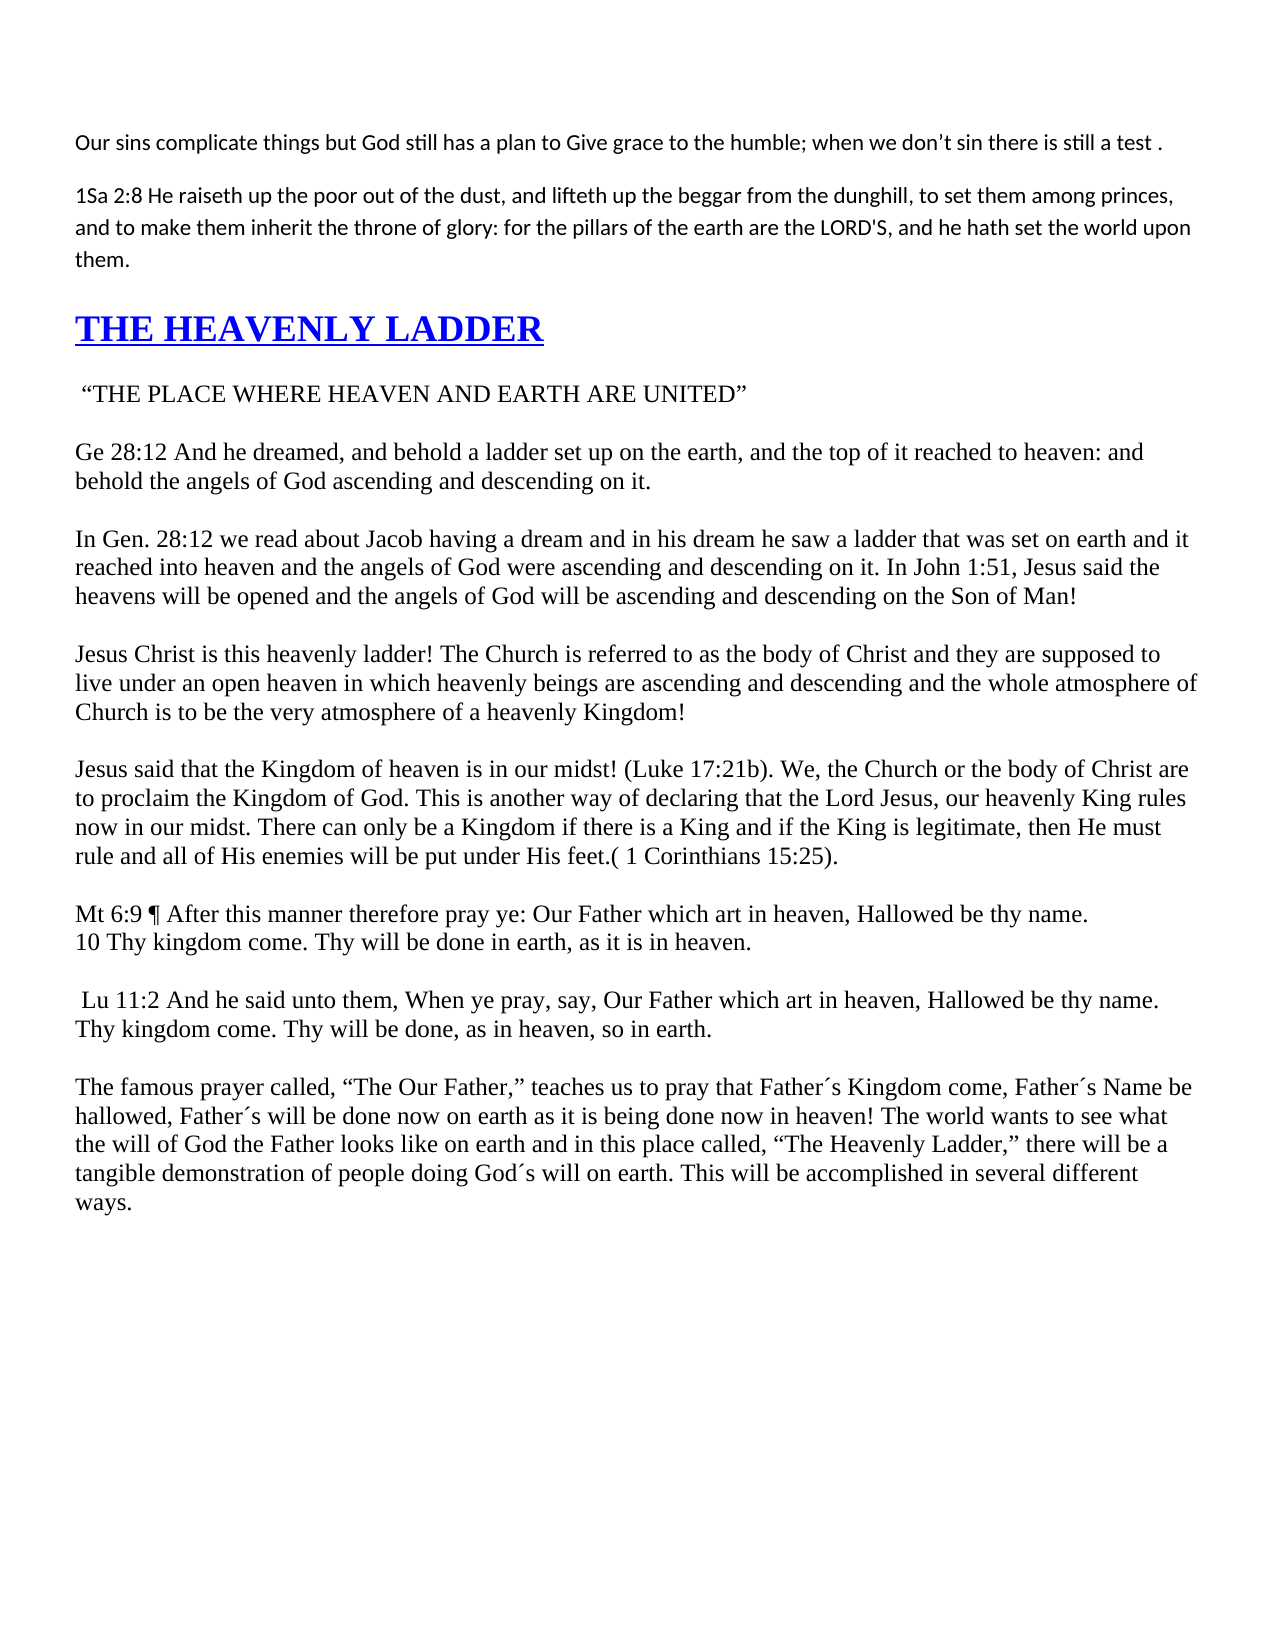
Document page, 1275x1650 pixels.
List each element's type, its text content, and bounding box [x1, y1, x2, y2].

text 1Sa 2:8 He raiseth up the poor out of the dust, and lifteth up the beggar from the dunghill, to set them among princes, and to make them inherit the throne of glory: for the pillars of the earth are the LORD'S, and he hath set the world upon them. [75, 181, 1200, 273]
text The famous prayer called, “The Our Father,” teaches us to pray that Father´s Kingdom come, Father´s Name be hallowed, Father´s will be done now on earth as it is being done now in heaven! The world wants to see what the will of God the Father looks like on earth and in this place called, “The Heavenly Ladder,” there will be a tangible demonstration of people doing God´s will on earth. This will be accomplished in several different ways. [75, 1072, 1200, 1216]
text In Gen. 28:12 we read about Jacob having a dream and in his dream he saw a ladder that was set on earth and it reached into heaven and the angels of God were ascending and descending on it. In John 1:51, Jesus said the heavens will be opened and the angels of God will be ascending and descending on the Son of Man! [75, 524, 1200, 610]
text Mt 6:9 ¶ After this manner therefore pray ye: Our Father which art in heaven, Hallowed be thy name. 10 Thy kingdom come. Thy will be done in earth, as it is in heaven. [75, 899, 1200, 956]
text Our sins complicate things but God still has a plan to Give grace to the humble; when we don’t sin there is still a test . [75, 128, 1200, 156]
text “THE PLACE WHERE HEAVEN AND EARTH ARE UNITED” [75, 379, 1200, 408]
text Lu 11:2 And he said unto them, When ye pray, say, Our Father which art in heaven, Hallowed be thy name. Thy kingdom come. Thy will be done, as in heaven, so in earth. [75, 985, 1200, 1043]
text Jesus said that the Kingdom of heaven is in our midst! (Luke 17:21b). We, the Church or the body of Christ are to proclaim the Kingdom of God. This is another way of declaring that the Lord Jesus, our heavenly King rules now in our midst. There can only be a Kingdom if there is a King and if the King is legitimate, then He must rule and all of His enemies will be put under His feet.( 1 Corinthians 15:25). [75, 754, 1200, 869]
text Ge 28:12 And he dreamed, and behold a ladder set up on the earth, and the top of it reached to heaven: and behold the angels of God ascending and descending on it. [75, 437, 1200, 494]
text Jesus Christ is this heavenly ladder! The Church is referred to as the body of Christ and they are supposed to live under an open heaven in which heavenly beings are ascending and descending and the whole atmosphere of Church is to be the very atmosphere of a heavenly Kingdom! [75, 639, 1200, 725]
text THE HEAVENLY LADDER [75, 307, 1200, 350]
